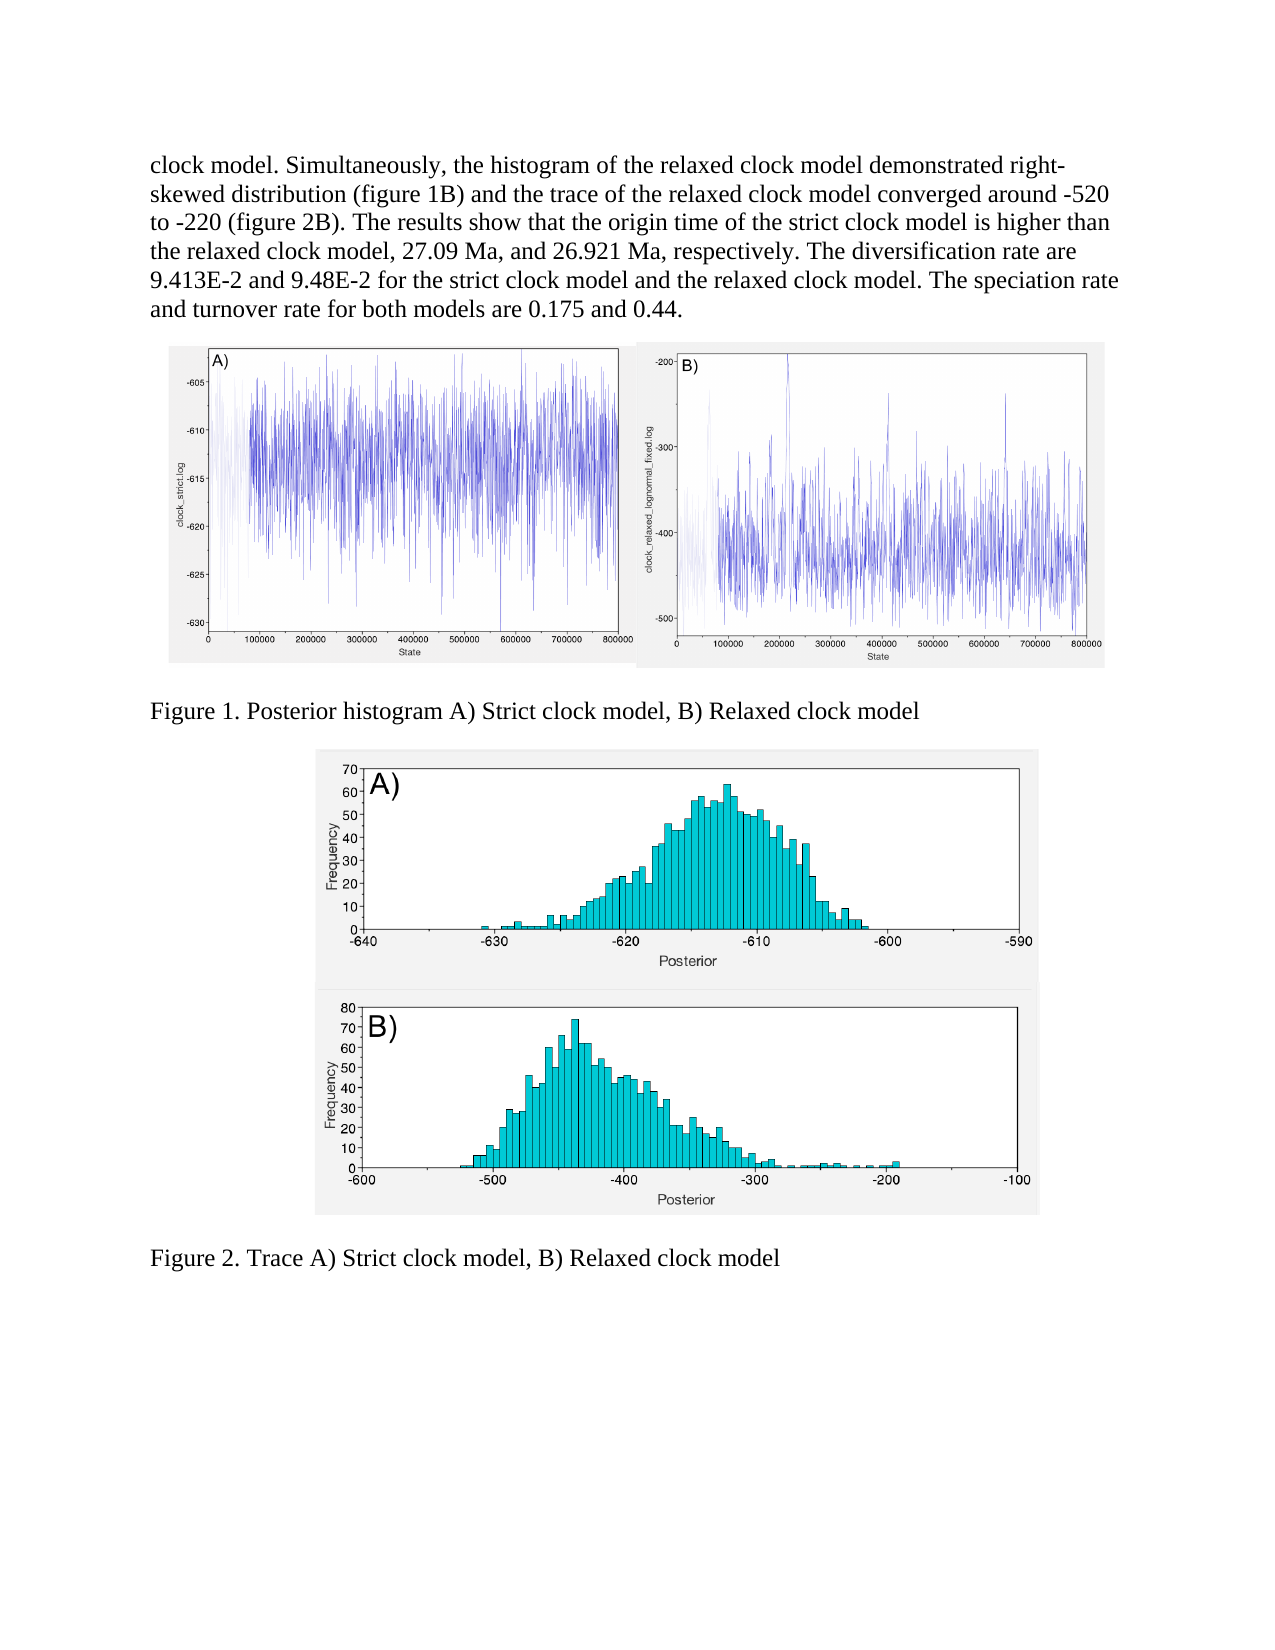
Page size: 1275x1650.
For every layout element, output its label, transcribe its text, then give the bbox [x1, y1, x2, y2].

picture [168, 342, 1105, 668]
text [150, 150, 1125, 322]
picture [314, 749, 1040, 1215]
text Figure 2. Trace A) Strict clock model, B) Relaxed clock model [150, 1243, 1125, 1272]
text Figure 1. Posterior histogram A) Strict clock model, B) Relaxed clock model [150, 696, 1125, 725]
